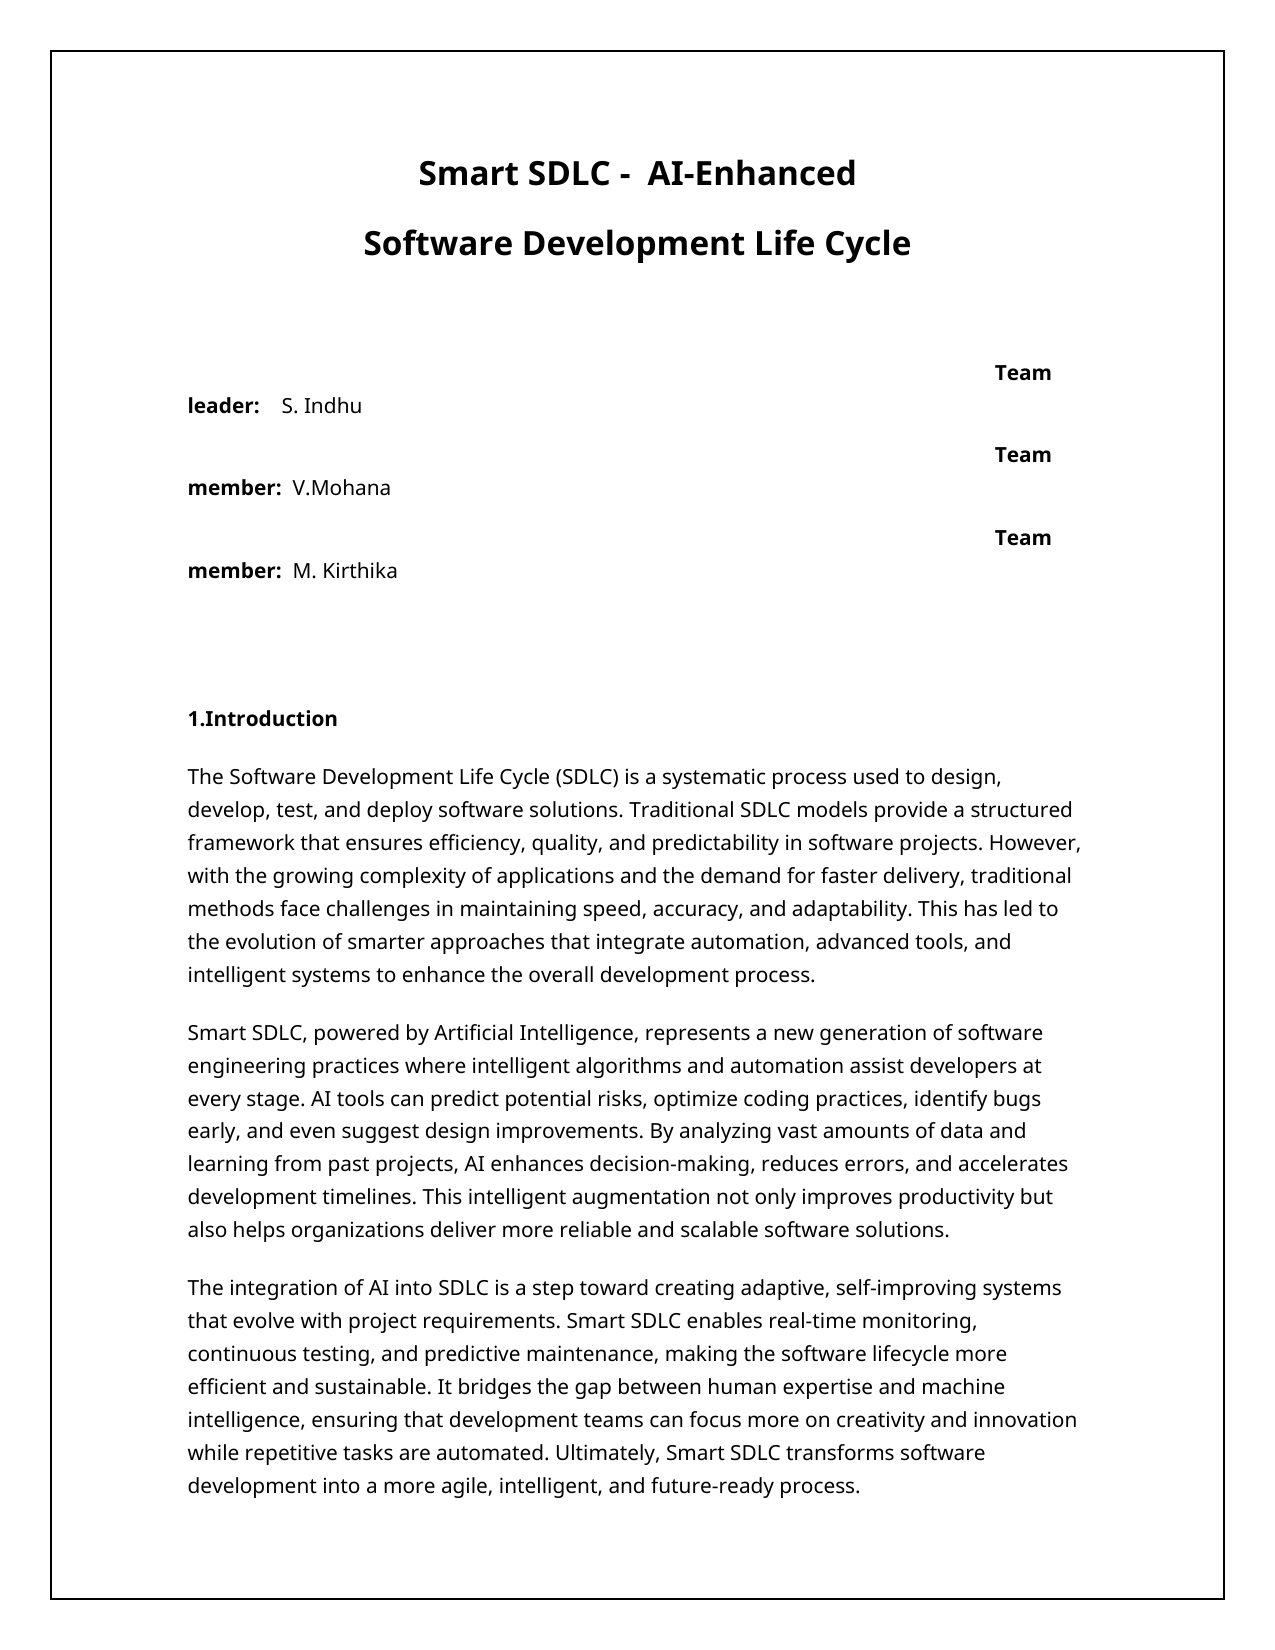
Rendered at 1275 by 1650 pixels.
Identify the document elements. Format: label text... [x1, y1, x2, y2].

text Smart SDLC - AI-Enhanced [187, 150, 1087, 195]
text Team member: M. Kirthika [187, 523, 1087, 584]
text 1.Introduction [187, 704, 1087, 733]
text The Software Development Life Cycle (SDLC) is a systematic process used to design, develop, test, and deploy software solutions. Traditional SDLC models provide a structured framework that ensures efficiency, quality, and predictability in software projects. However, with the growing complexity of applications and the demand for faster delivery, traditional methods face challenges in maintaining speed, accuracy, and adaptability. This has led to the evolution of smarter approaches that integrate automation, advanced tools, and intelligent systems to enhance the overall development process. [187, 762, 1087, 988]
text Team leader: S. Indhu [187, 358, 1087, 419]
text Software Development Life Cycle [187, 219, 1087, 265]
text Team member: V.Mohana [187, 440, 1087, 502]
text The integration of AI into SDLC is a step toward creating adaptive, self-improving systems that evolve with project requirements. Smart SDLC enables real-time monitoring, continuous testing, and predictive maintenance, making the software lifecycle more efficient and sustainable. It bridges the gap between human expertise and machine intelligence, ensuring that development teams can focus more on creativity and innovation while repetitive tasks are automated. Ultimately, Smart SDLC transforms software development into a more agile, intelligent, and future-ready process. [187, 1273, 1087, 1499]
text Smart SDLC, powered by Artificial Intelligence, represents a new generation of software engineering practices where intelligent algorithms and automation assist developers at every stage. AI tools can predict potential risks, optimize coding practices, identify bugs early, and even suggest design improvements. By analyzing vast amounts of data and learning from past projects, AI enhances decision-making, reduces errors, and accelerates development timelines. This intelligent augmentation not only improves productivity but also helps organizations deliver more reliable and scalable software solutions. [187, 1018, 1087, 1244]
